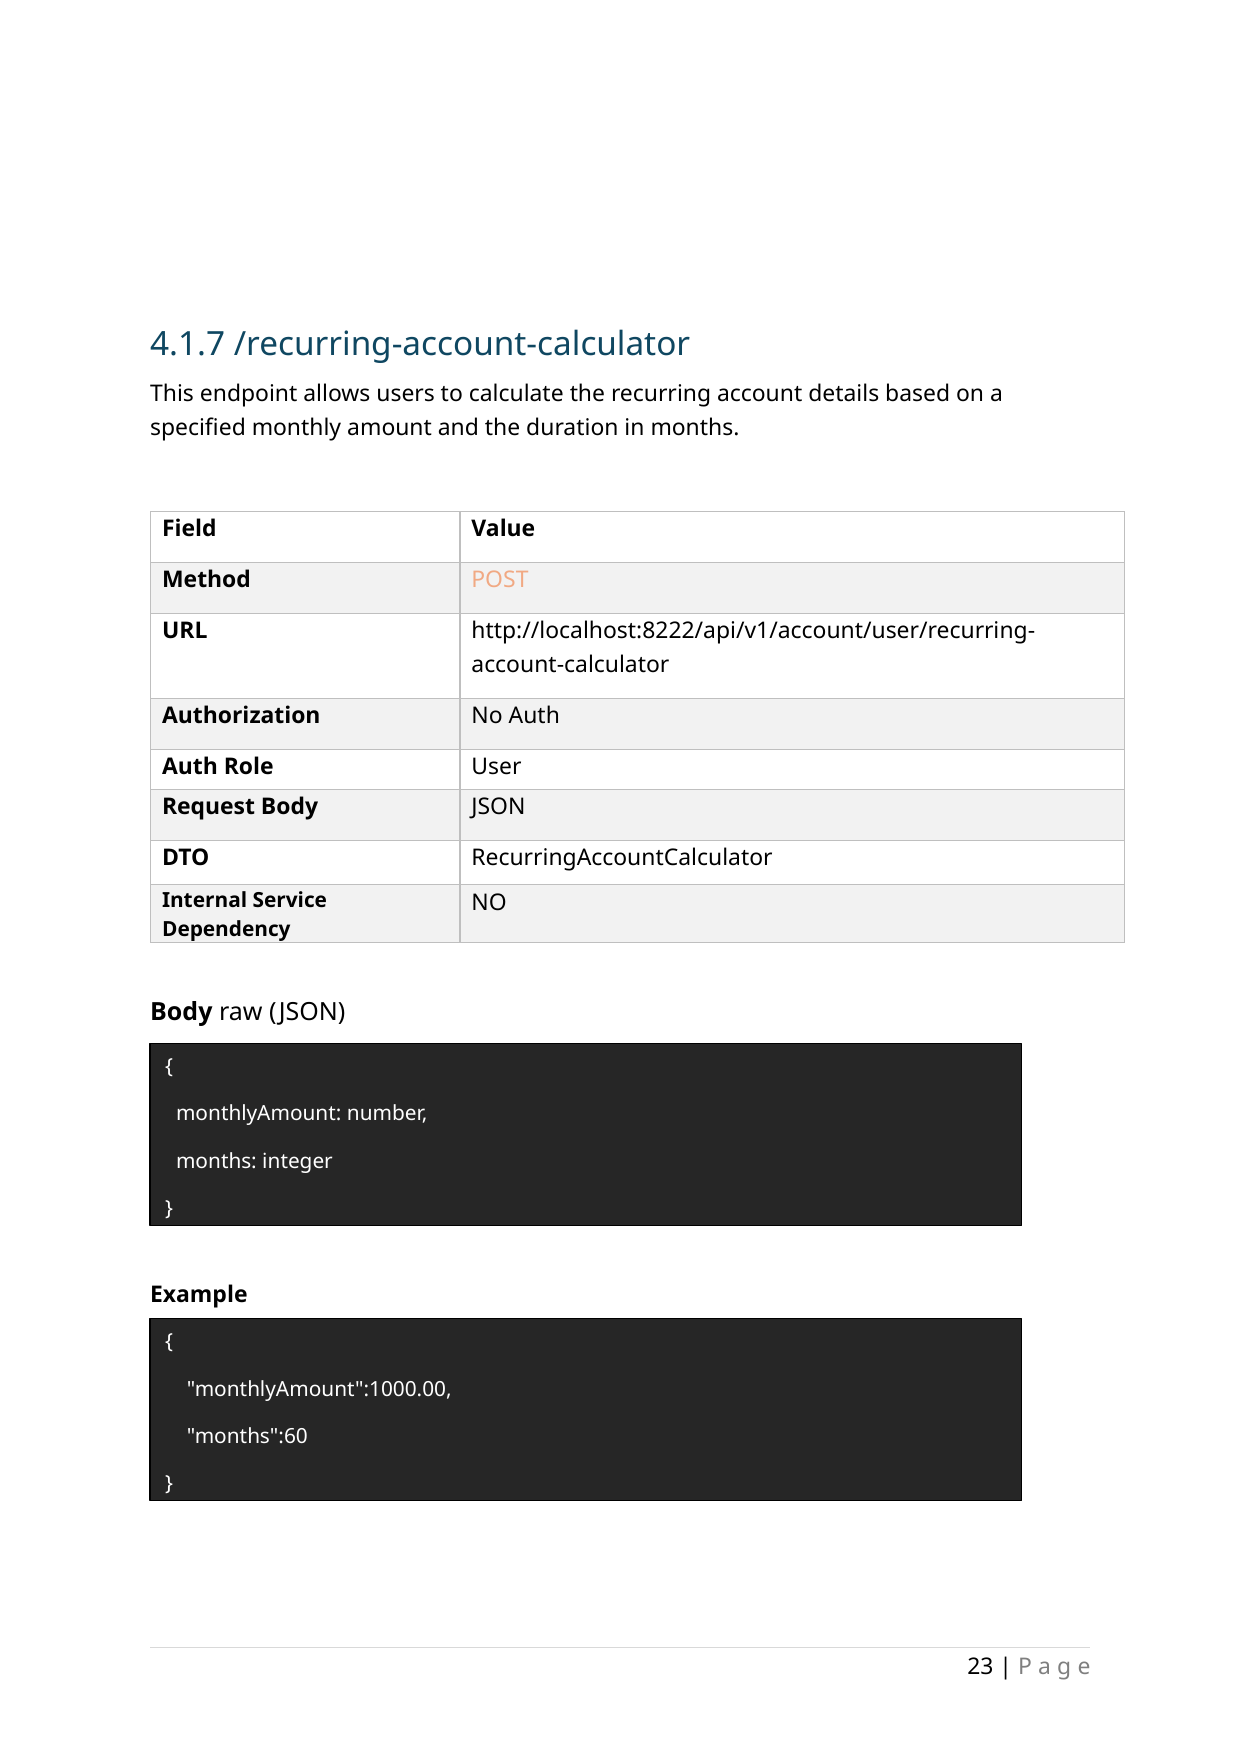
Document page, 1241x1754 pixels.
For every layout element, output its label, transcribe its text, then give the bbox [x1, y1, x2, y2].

table_cell URL [151, 614, 459, 698]
table_cell No Auth [461, 699, 1124, 749]
text Body raw (JSON) [150, 994, 1090, 1028]
table_cell RecurringAccountCalculator [461, 841, 1124, 884]
table_cell DTO [151, 841, 459, 884]
table_header Value [461, 512, 1124, 562]
table_cell JSON [461, 790, 1124, 840]
table_cell Request Body [151, 790, 459, 840]
table_cell http://localhost:8222/api/v1/account/user/recurring-account-calculator [461, 614, 1124, 698]
subtitle 4.1.7 /recurring-account-calculator [150, 319, 1090, 365]
table_header Field [151, 512, 459, 562]
table_cell Authorization [151, 699, 459, 749]
text This endpoint allows users to calculate the recurring account details based on a specified monthly amount and the duration in months. [150, 377, 1090, 442]
table_cell Method [151, 563, 459, 613]
table_cell Internal Service Dependency [151, 885, 459, 942]
table_cell Auth Role [151, 750, 459, 789]
table_cell POST [461, 563, 1124, 613]
text Example [150, 1278, 1090, 1343]
table_cell User [461, 750, 1124, 789]
table_cell NO [461, 885, 1124, 942]
